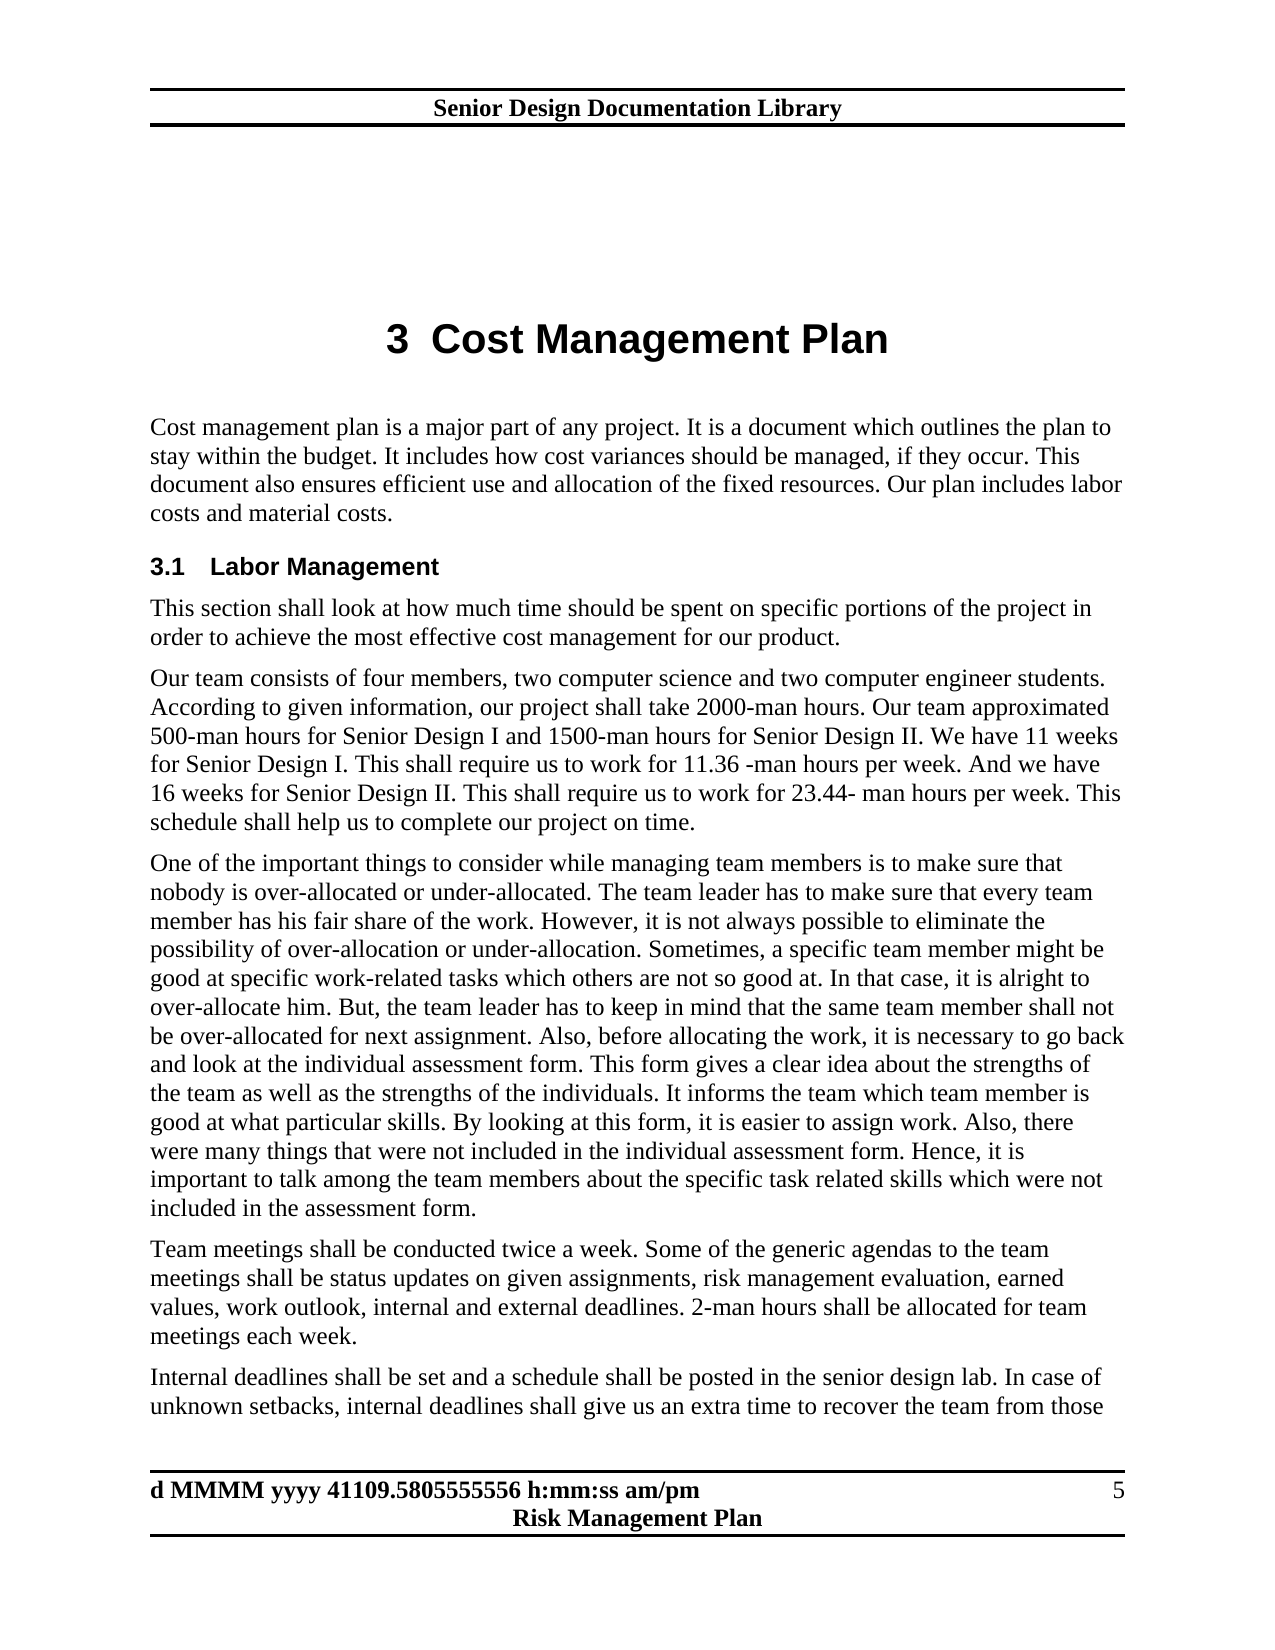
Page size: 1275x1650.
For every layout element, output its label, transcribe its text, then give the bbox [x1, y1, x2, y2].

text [150, 1362, 1125, 1419]
text One of the important things to consider while managing team members is to make sure that nobody is over-allocated or under-allocated. The team leader has to make sure that every team member has his fair share of the work. However, it is not always possible to eliminate the possibility of over-allocation or under-allocation. Sometimes, a specific team member might be good at specific work-related tasks which others are not so good at. In that case, it is alright to over-allocate him. But, the team leader has to keep in mind that the same team member shall not be over-allocated for next assignment. Also, before allocating the work, it is necessary to go back and look at the individual assessment form. This form gives a clear idea about the strengths of the team as well as the strengths of the individuals. It informs the team which team member is good at what particular skills. By looking at this form, it is easier to assign work. Also, there were many things that were not included in the individual assessment form. Hence, it is important to talk among the team members about the specific task related skills which were not included in the assessment form. [150, 848, 1125, 1222]
text Cost management plan is a major part of any project. It is a document which outlines the plan to stay within the budget. It includes how cost variances should be managed, if they occur. This document also ensures efficient use and allocation of the fixed resources. Our plan includes labor costs and material costs. [150, 412, 1125, 527]
text This section shall look at how much time should be spent on specific portions of the project in order to achieve the most effective cost management for our product. [150, 593, 1125, 651]
text Team meetings shall be conducted twice a week. Some of the generic agendas to the team meetings shall be status updates on given assignments, risk management evaluation, earned values, work outlook, internal and external deadlines. 2-man hours shall be allocated for team meetings each week. [150, 1234, 1125, 1349]
subtitle Labor Management [150, 552, 1125, 581]
text Our team consists of four members, two computer science and two computer engineer students. According to given information, our project shall take 2000-man hours. Our team approximated 500-man hours for Senior Design I and 1500-man hours for Senior Design II. We have 11 weeks for Senior Design I. This shall require us to work for 11.36 -man hours per week. And we have 16 weeks for Senior Design II. This shall require us to work for 23.44- man hours per week. This schedule shall help us to complete our project on time. [150, 663, 1125, 836]
subtitle Cost Management Plan [150, 314, 1125, 362]
